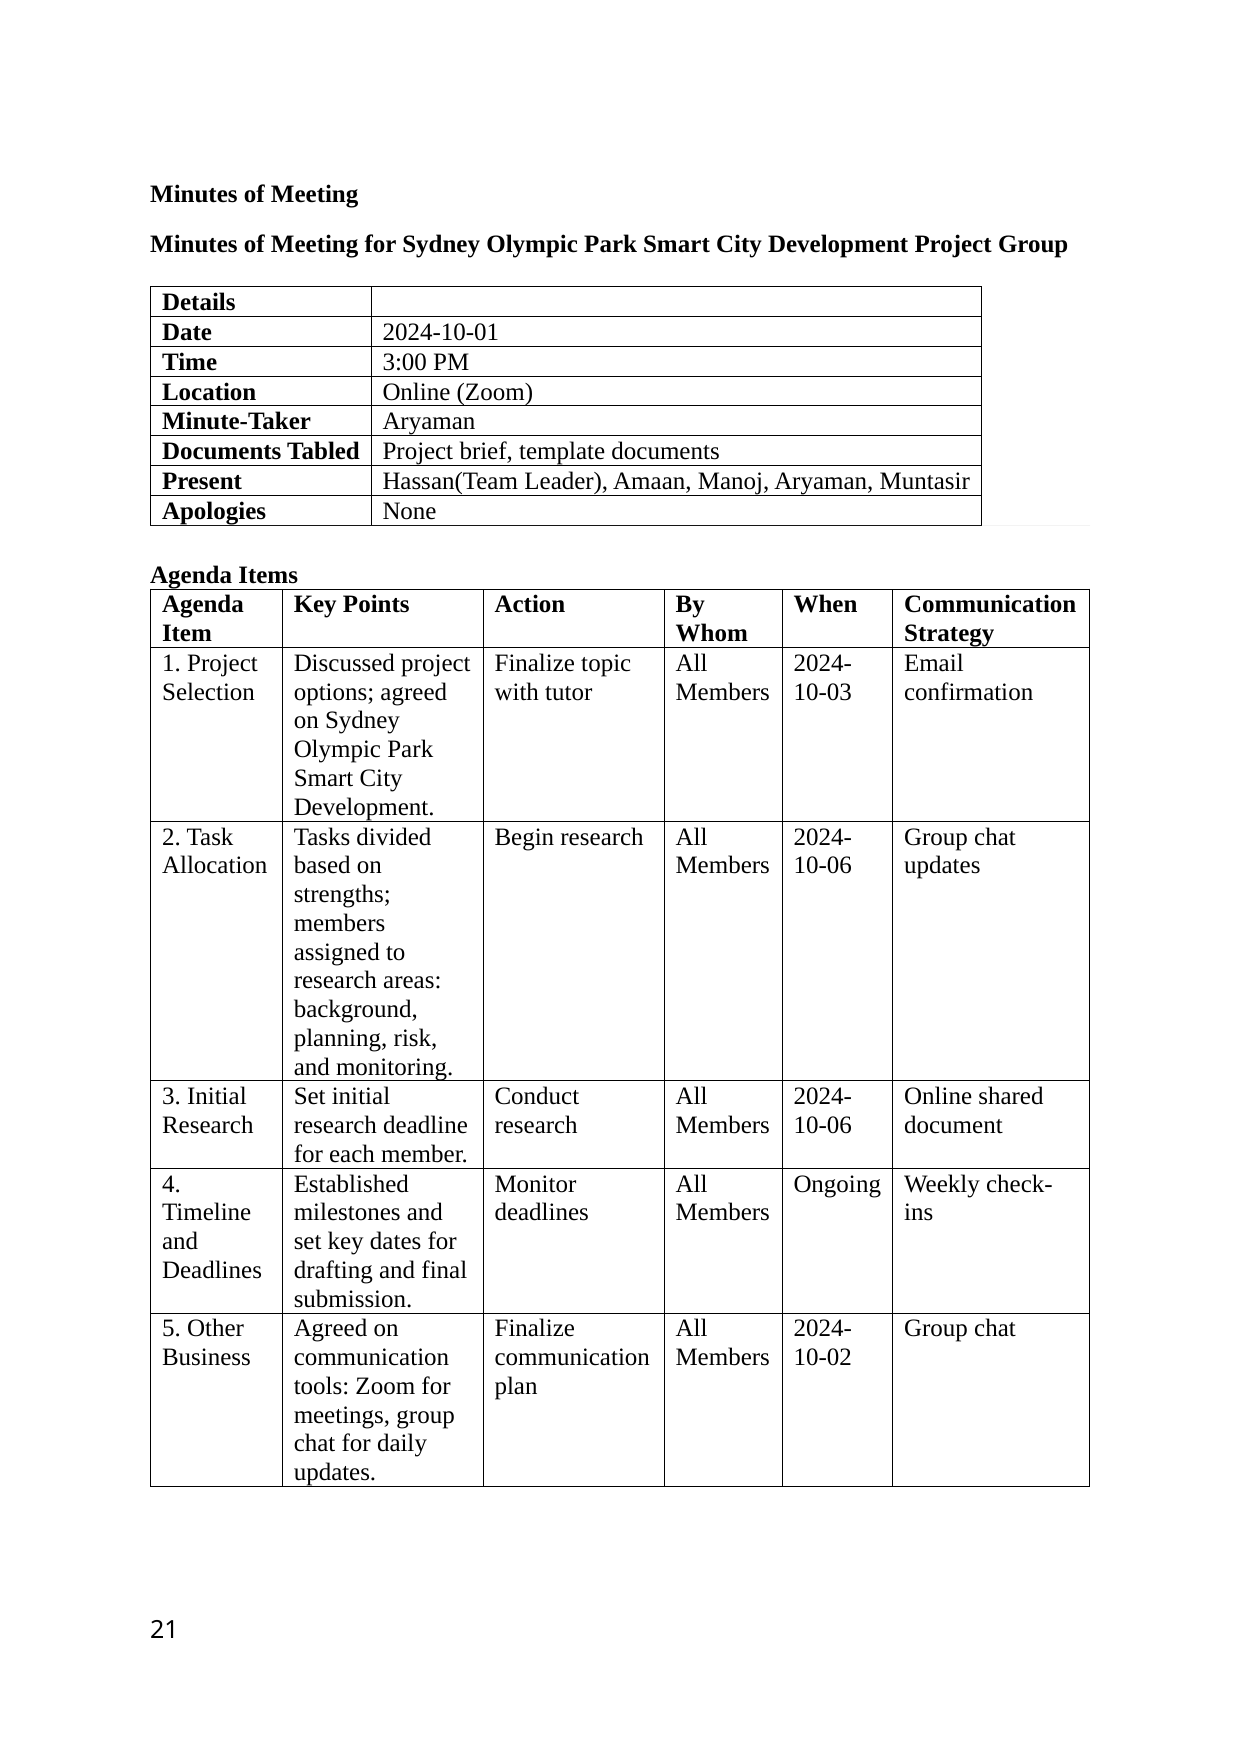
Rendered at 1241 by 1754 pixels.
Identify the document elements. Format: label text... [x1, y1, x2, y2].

table_cell Aryaman [372, 406, 981, 435]
table_cell Email confirmation [893, 648, 1089, 821]
table_cell Documents Tabled [151, 436, 371, 465]
table_header When [783, 590, 892, 647]
table_cell Finalize topic with tutor [484, 648, 664, 821]
table_cell Location [151, 377, 371, 405]
table_cell Begin research [484, 822, 664, 1080]
table_cell Group chat [893, 1314, 1089, 1486]
table_cell Monitor deadlines [484, 1169, 664, 1312]
table_cell Set initial research deadline for each member. [283, 1081, 483, 1168]
table_cell 2. Task Allocation [151, 822, 282, 1080]
table_cell 2024-10-06 [783, 822, 892, 1080]
table_cell Present [151, 466, 371, 495]
table_cell 2024-10-06 [783, 1081, 892, 1168]
table_cell 2024-10-02 [783, 1314, 892, 1486]
table_cell 5. Other Business [151, 1314, 282, 1486]
table_header Key Points [283, 590, 483, 647]
table_cell Online (Zoom) [372, 377, 981, 405]
text Agenda Items [150, 560, 1090, 588]
table_cell All Members [665, 648, 782, 821]
table_cell Project brief, template documents [372, 436, 981, 465]
table_header Communication Strategy [893, 590, 1089, 647]
text Minutes of Meeting for Sydney Olympic Park Smart City Development Project Group [150, 229, 1090, 257]
table_cell 2024-10-01 [372, 317, 981, 346]
table_header [372, 287, 981, 316]
table_cell All Members [665, 1081, 782, 1168]
table_cell All Members [665, 1314, 782, 1486]
table_cell Weekly check-ins [893, 1169, 1089, 1312]
table_cell 1. Project Selection [151, 648, 282, 821]
table_cell Time [151, 347, 371, 376]
table_cell Hassan(Team Leader), Amaan, Manoj, Aryaman, Muntasir [372, 466, 981, 495]
table_cell All Members [665, 1169, 782, 1312]
table_cell All Members [665, 822, 782, 1080]
table_cell Conduct research [484, 1081, 664, 1168]
table_cell Date [151, 317, 371, 346]
table_cell 3:00 PM [372, 347, 981, 376]
subtitle Minutes of Meeting [150, 179, 1090, 208]
table_cell Online shared document [893, 1081, 1089, 1168]
table_cell Group chat updates [893, 822, 1089, 1080]
table_cell Minute-Taker [151, 406, 371, 435]
table_header Action [484, 590, 664, 647]
table_cell Finalize communication plan [484, 1314, 664, 1486]
table_cell 4. Timeline and Deadlines [151, 1169, 282, 1312]
table_header Details [151, 287, 371, 316]
table_cell Apologies [151, 496, 371, 524]
table_cell 2024-10-03 [783, 648, 892, 821]
table_header Agenda Item [151, 590, 282, 647]
table_cell Established milestones and set key dates for drafting and final submission. [283, 1169, 483, 1312]
table_cell 3. Initial Research [151, 1081, 282, 1168]
table_header By Whom [665, 590, 782, 647]
table_cell Agreed on communication tools: Zoom for meetings, group chat for daily updates. [283, 1314, 483, 1486]
table_cell Discussed project options; agreed on Sydney Olympic Park Smart City Development. [283, 648, 483, 821]
table_cell None [372, 496, 981, 524]
table_cell Ongoing [783, 1169, 892, 1312]
table_cell Tasks divided based on strengths; members assigned to research areas: background, planning, risk, and monitoring. [283, 822, 483, 1080]
